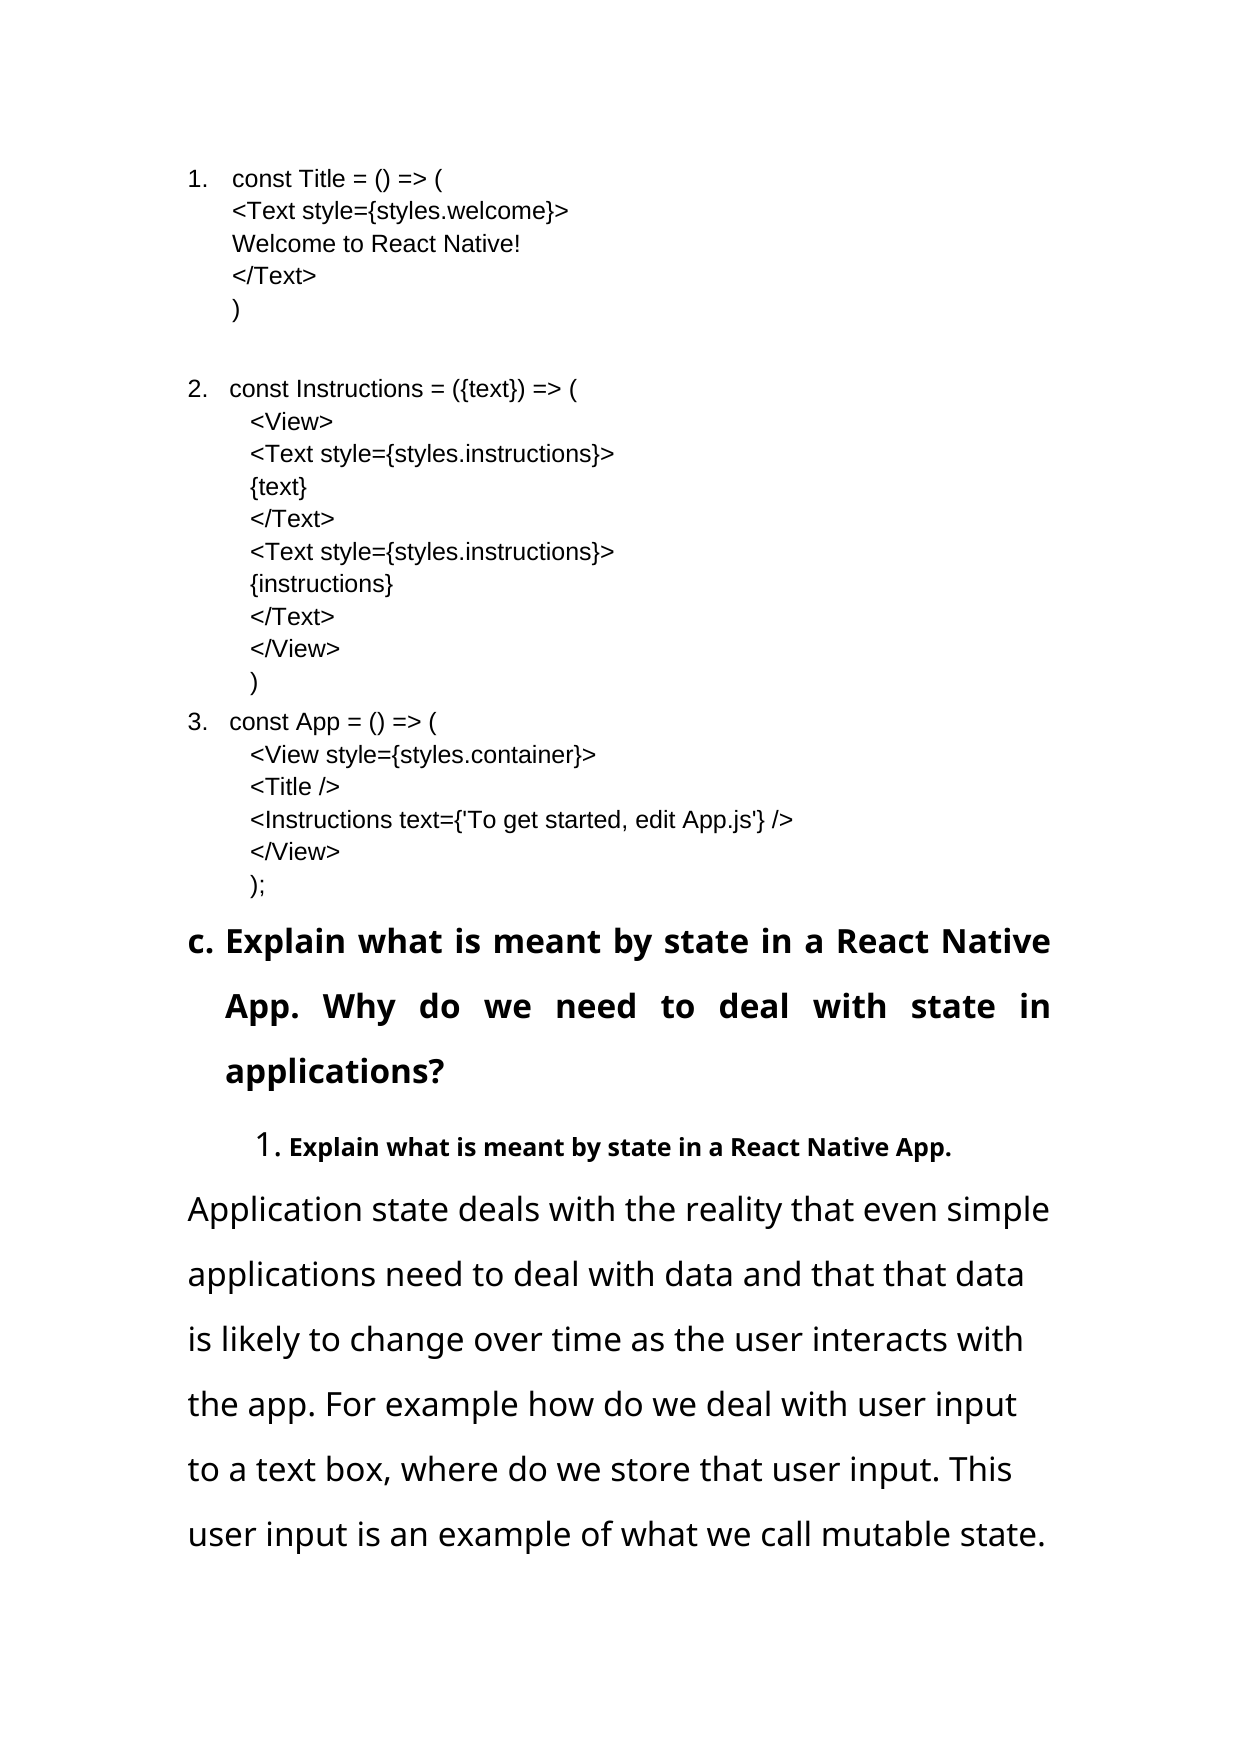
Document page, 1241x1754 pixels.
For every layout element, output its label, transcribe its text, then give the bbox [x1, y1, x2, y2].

text 2. const Instructions = ({text}) => ( <View> <Text style={styles.instructions}> {text} </Text> <Text style={styles.instructions}> {instructions} </Text> </View> ) [187, 373, 1053, 698]
text 1. Explain what is meant by state in a React Native App. Application state deals with the reality that even simple applications need to deal with data and that that data is likely to change over time as the user interacts with the app. For example how do we deal with user input to a text box, where do we store that user input. This user input is an example of what we call mutable state. [187, 1111, 1053, 1566]
list const Title = () => ( <Text style={styles.welcome}> Welcome to React Native! </Text> ) [187, 162, 1053, 324]
text 3. const App = () => ( <View style={styles.container}> <Title /> <Instructions text={'To get started, edit App.js'} /> </View> ); [187, 705, 1053, 900]
list Explain what is meant by state in a React Native App. Why do we need to deal with state in applications? [187, 908, 1053, 1103]
